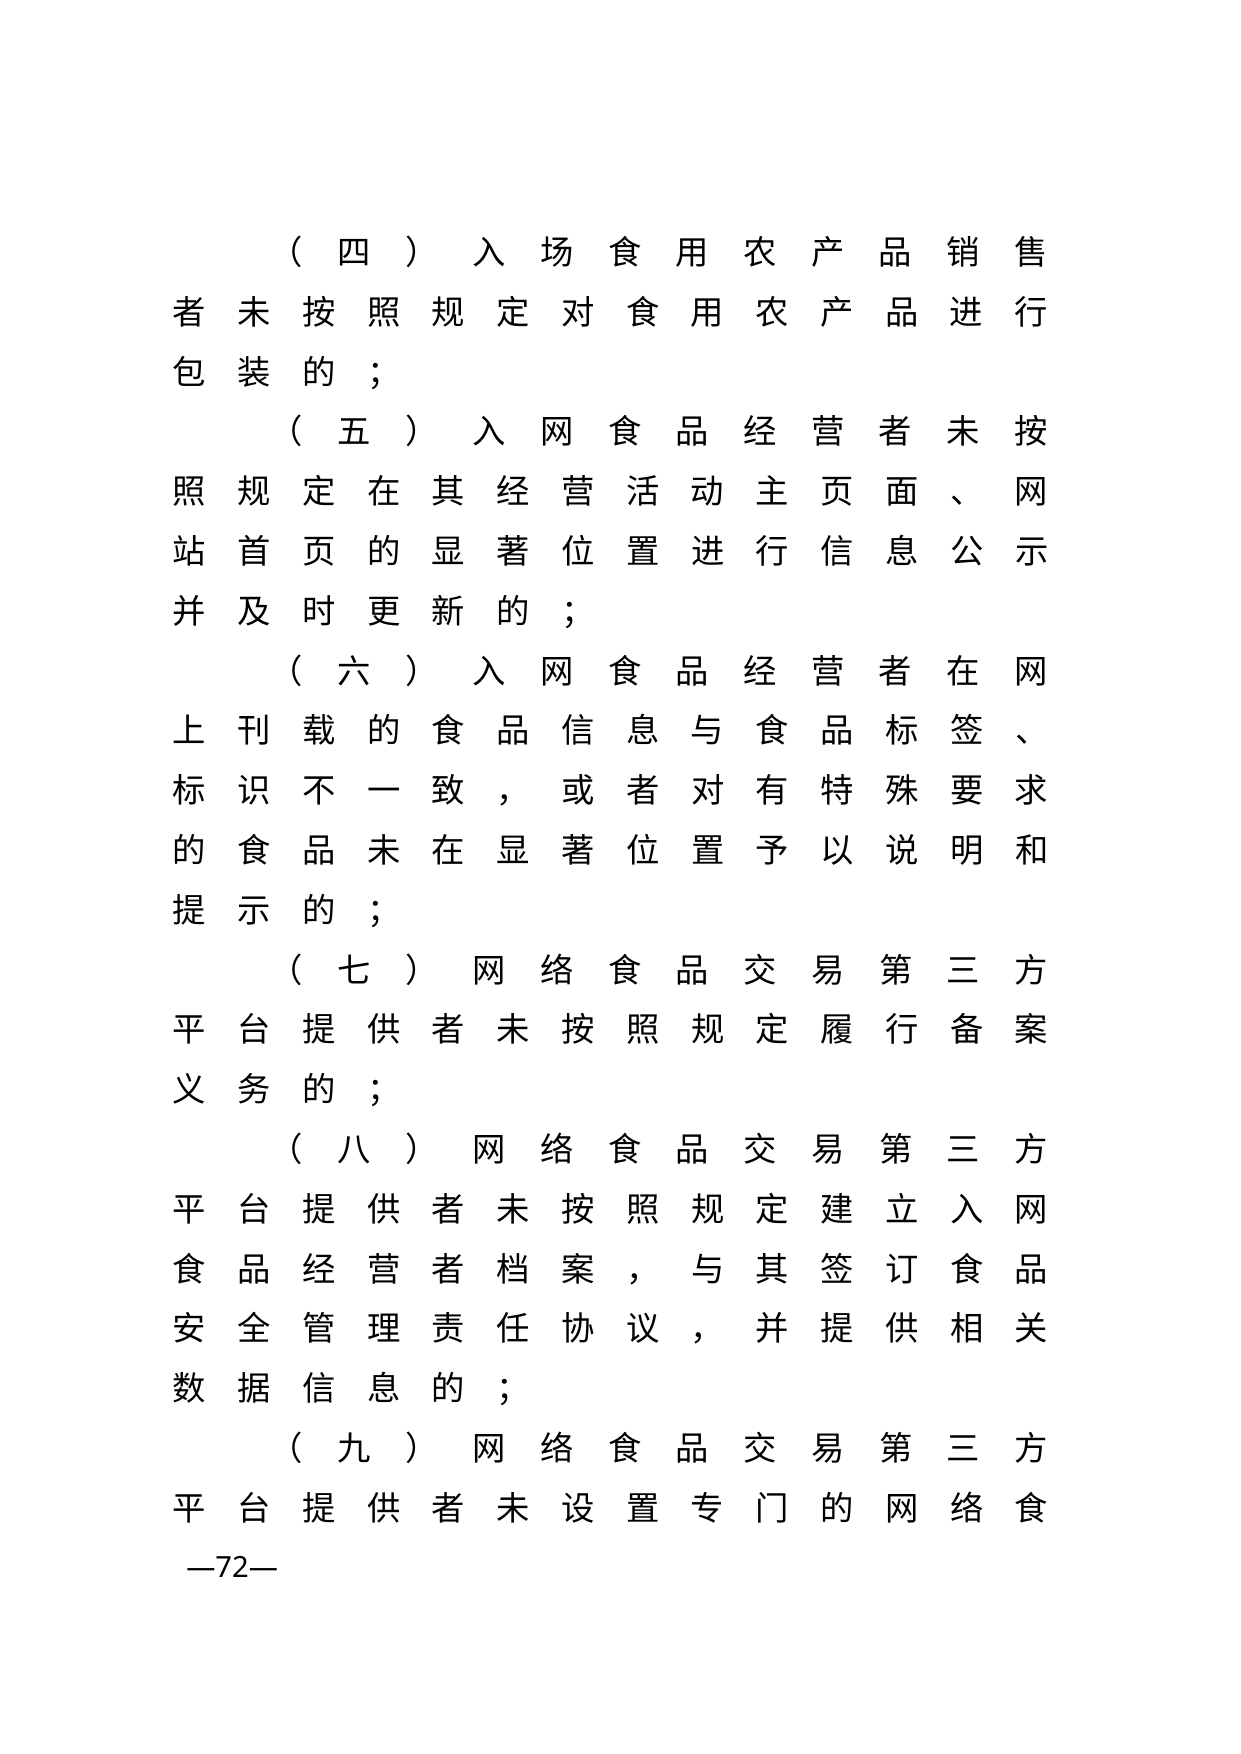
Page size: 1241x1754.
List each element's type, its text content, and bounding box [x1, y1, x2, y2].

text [172, 1416, 1079, 1536]
text （八）网络食品交易第三方平台提供者未按照规定建立入网食品经营者档案，与其签订食品安全管理责任协议，并提供相关数据信息的； [172, 1117, 1079, 1416]
text （七）网络食品交易第三方平台提供者未按照规定履行备案义务的； [172, 938, 1079, 1117]
text （四）入场食用农产品销售者未按照规定对食用农产品进行包装的； [172, 220, 1079, 399]
text （六）入网食品经营者在网上刊载的食品信息与食品标签、标识不一致，或者对有特殊要求的食品未在显著位置予以说明和提示的； [172, 639, 1079, 938]
text （五）入网食品经营者未按照规定在其经营活动主页面、网站首页的显著位置进行信息公示并及时更新的； [172, 399, 1079, 639]
